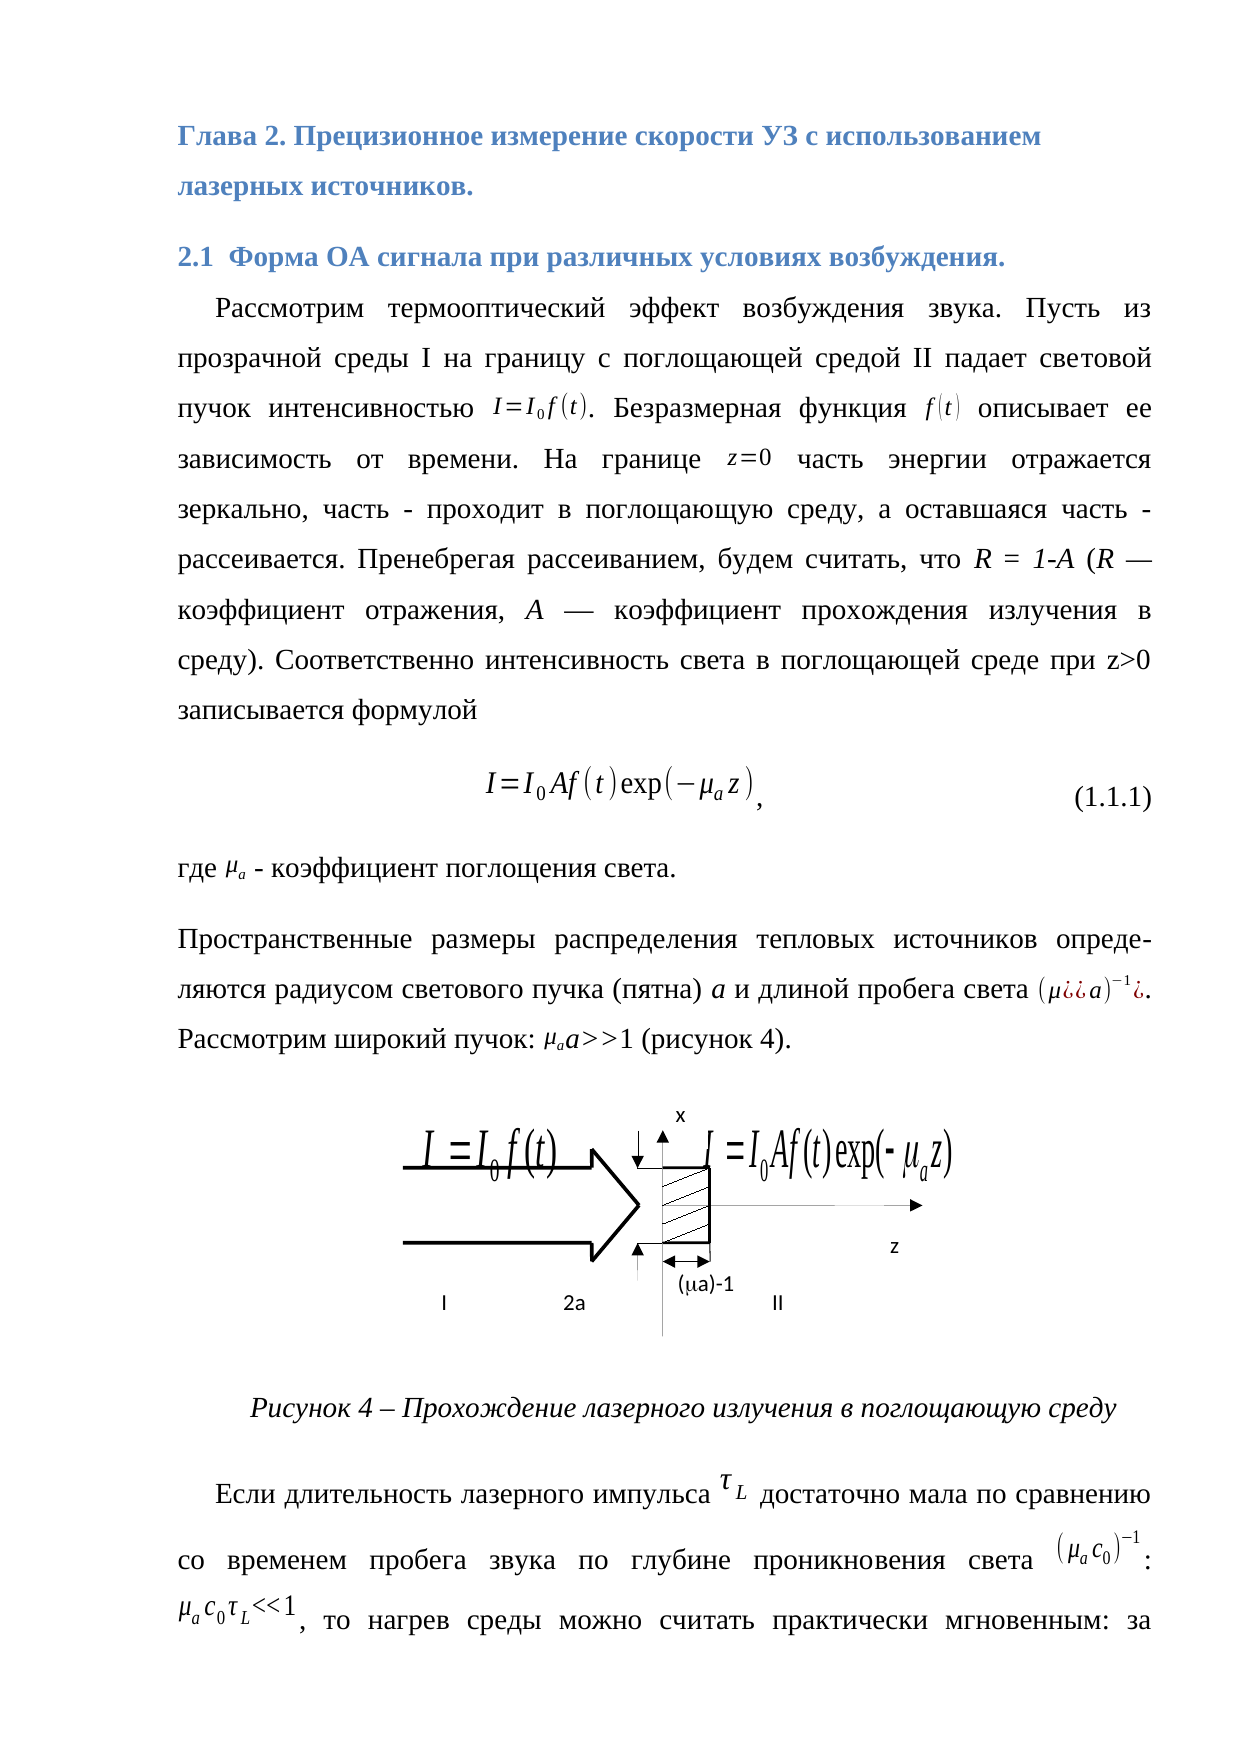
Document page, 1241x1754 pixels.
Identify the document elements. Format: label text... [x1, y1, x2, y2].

text где - коэффициент поглощения света. [177, 850, 1152, 883]
subtitle Глава 2. Прецизионное измерение скорости УЗ с использованием лазерных источников. [177, 118, 1152, 202]
text Рассмотрим термооптический эффект возбуждения звука. Пусть из прозрачной среды I на границу с поглощающей средой II падает световой пучок интенсивностью . Безразмерная функция описывает ее зависимость от времени. На границе часть энергии отражается зеркально, часть - проходит в поглощающую среду, а оставшаяся часть - рассеивается. Пренебрегая рассеиванием, будем считать, что R = 1-A (R — коэффициент отражения, А — коэффициент прохождения излучения в среду). Соответственно интенсивность света в поглощающей среде при z>0 записывается формулой [177, 290, 1152, 726]
subtitle 2.1 Форма ОА сигнала при различных условиях возбуждения. [177, 239, 1152, 273]
text Пространственные размеры распределения тепловых источников определяются радиусом светового пучка (пятна) а и длиной пробега света . Рассмотрим широкий пучок: a>>1 (рисунок 4). [177, 921, 1152, 1055]
text Рисунок 4 – Прохождение лазерного излучения в поглощающую среду [177, 1390, 1152, 1424]
text , (1.1.1) [177, 763, 1152, 812]
